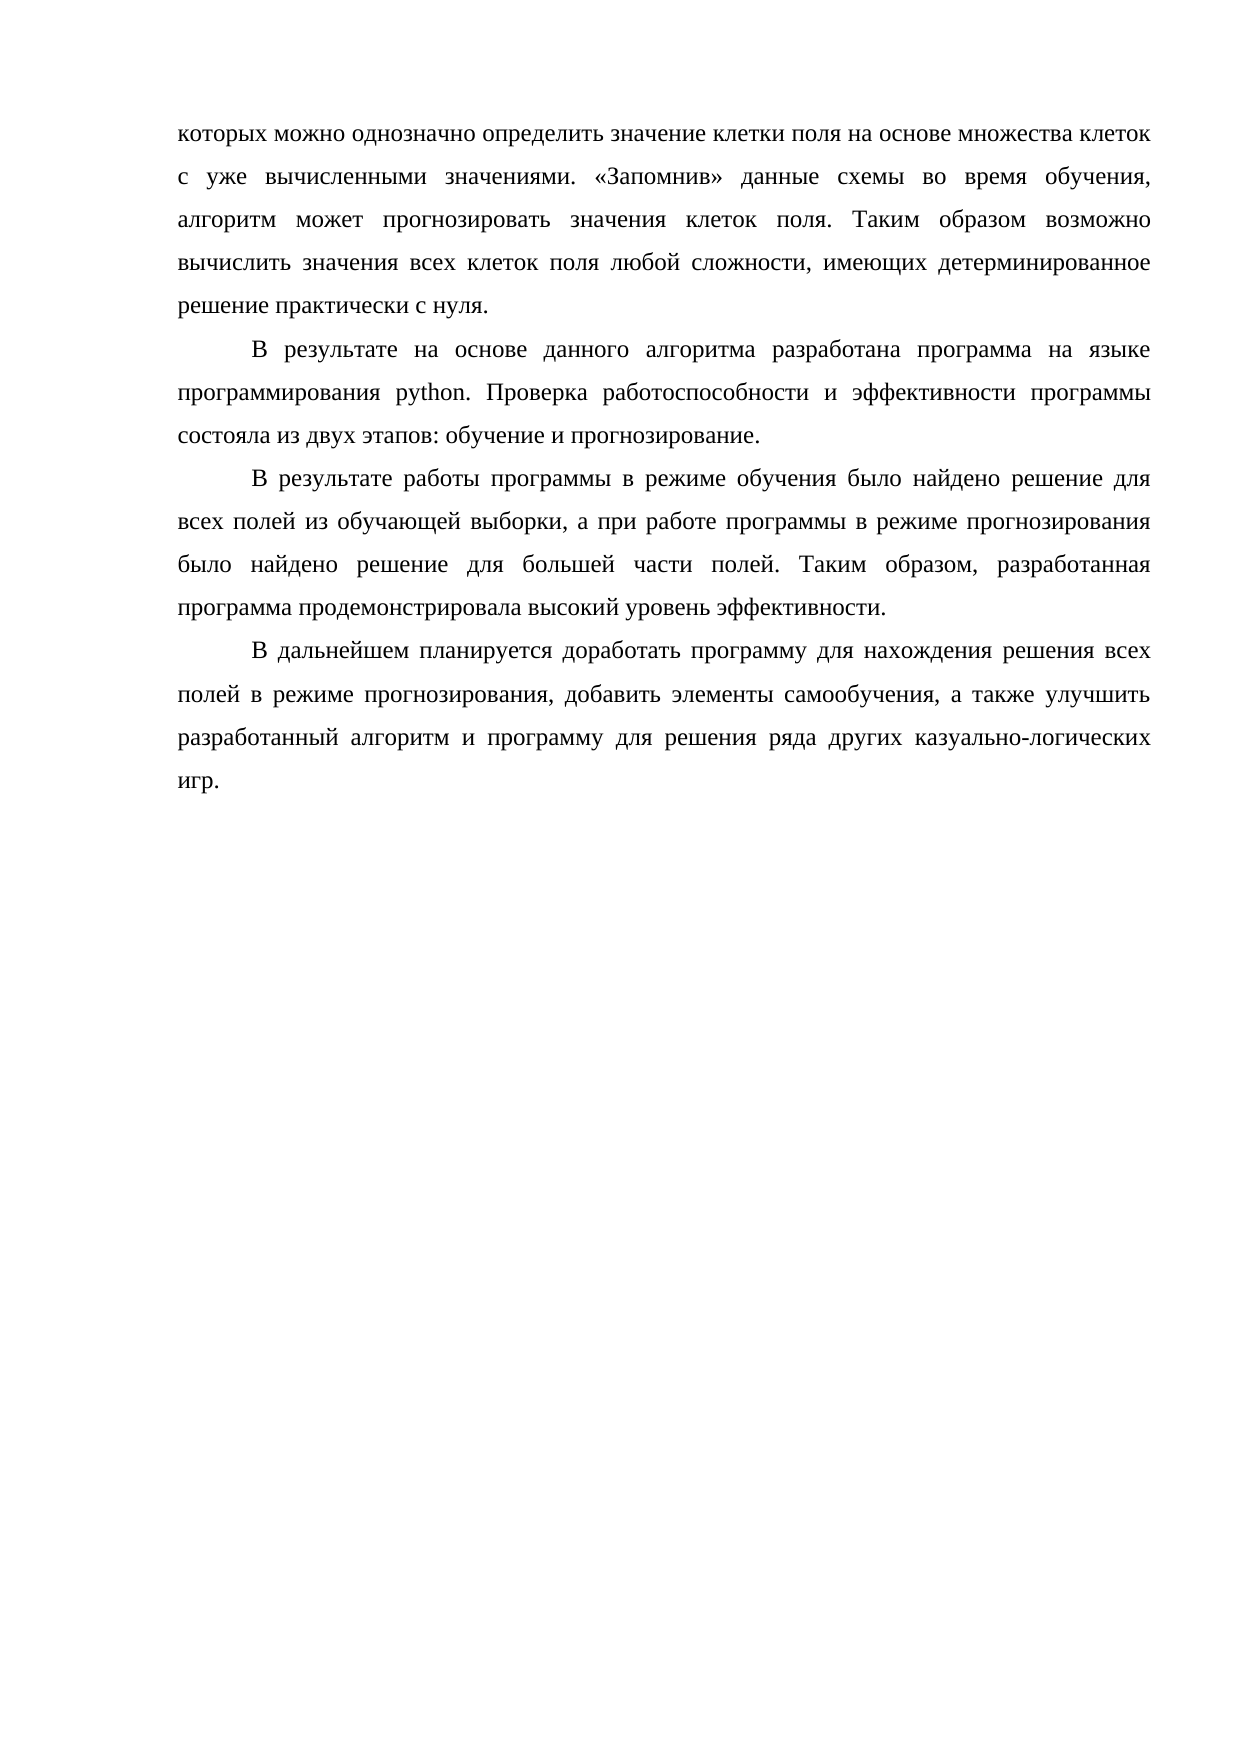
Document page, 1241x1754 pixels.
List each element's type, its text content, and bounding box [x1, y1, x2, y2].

text В результате работы программы в режиме обучения было найдено решение для всех полей из обучающей выборки, а при работе программы в режиме прогнозирования было найдено решение для большей части полей. Таким образом, разработанная программа продемонстрировала высокий уровень эффективности. [177, 463, 1152, 621]
text В дальнейшем планируется доработать программу для нахождения решения всех полей в режиме прогнозирования, добавить элементы самообучения, а также улучшить разработанный алгоритм и программу для решения ряда других казуально-логических игр. [177, 636, 1152, 794]
text В результате на основе данного алгоритма разработана программа на языке программирования python. Проверка работоспособности и эффективности программы состояла из двух этапов: обучение и прогнозирование. [177, 334, 1152, 449]
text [177, 118, 1152, 319]
